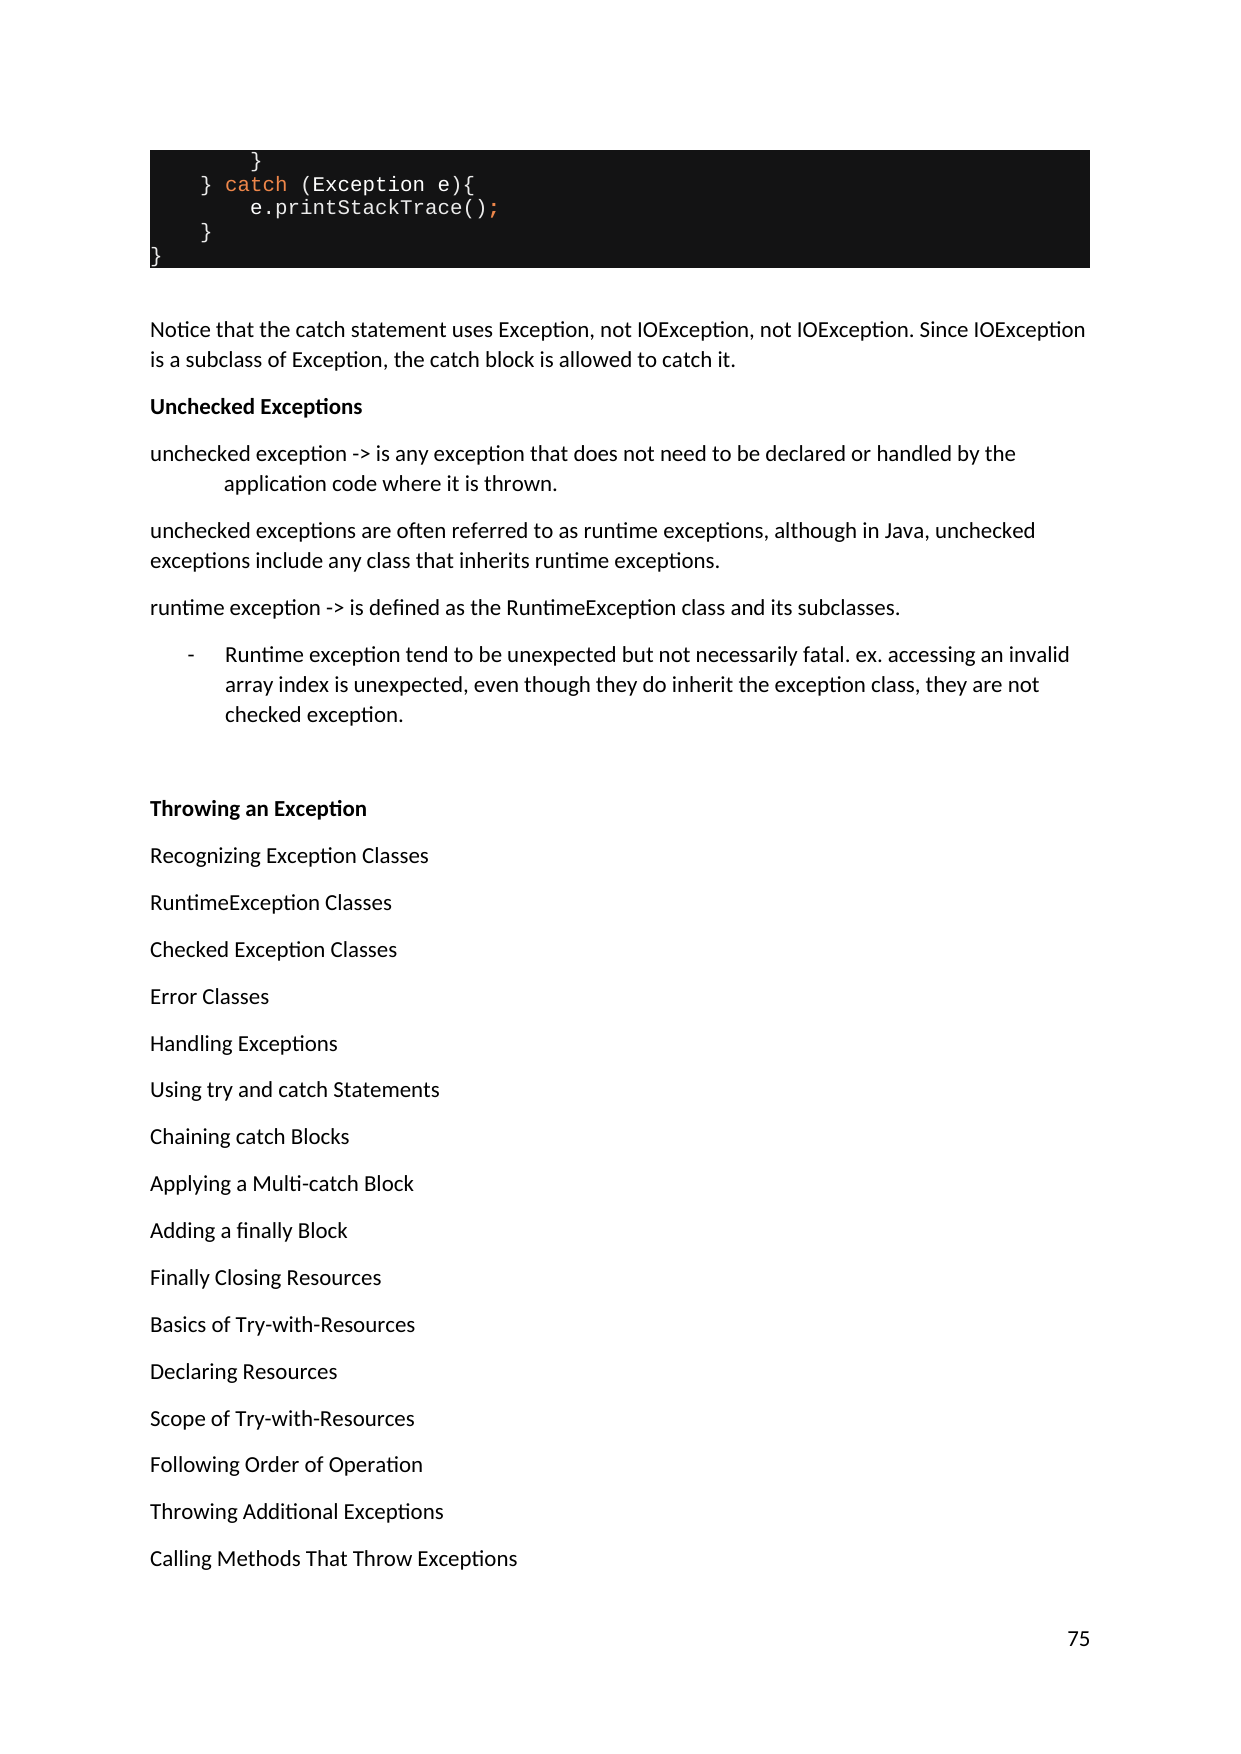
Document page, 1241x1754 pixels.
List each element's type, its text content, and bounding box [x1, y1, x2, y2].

text unchecked exception -> is any exception that does not need to be declared or handled by the application code where it is thrown. [150, 439, 1090, 497]
text Unchecked Exceptions [150, 392, 1090, 420]
list Runtime exception tend to be unexpected but not necessarily fatal. ex. accessing an invalid array index is unexpected, even though they do inherit the exception class, they are not checked exception. [187, 640, 1090, 728]
text Scope of Try-with-Resources [150, 1404, 1090, 1432]
text Recognizing Exception Classes [150, 841, 1090, 869]
text Checked Exception Classes [150, 935, 1090, 963]
text Calling Methods That Throw Exceptions [150, 1544, 1090, 1572]
text Using try and catch Statements [150, 1076, 1090, 1103]
text Adding a finally Block [150, 1216, 1090, 1244]
text runtime exception -> is defined as the RuntimeException class and its subclasses. [150, 593, 1090, 621]
text Notice that the catch statement uses Exception, not IOException, not IOException. Since IOException is a subclass of Exception, the catch block is allowed to catch it. [150, 315, 1090, 373]
text Throwing Additional Exceptions [150, 1497, 1090, 1525]
text Applying a Multi-catch Block [150, 1169, 1090, 1197]
text Basics of Try-with-Resources [150, 1310, 1090, 1338]
text Finally Closing Resources [150, 1263, 1090, 1291]
text unchecked exceptions are often referred to as runtime exceptions, although in Java, unchecked exceptions include any class that inherits runtime exceptions. [150, 516, 1090, 574]
text RuntimeException Classes [150, 888, 1090, 916]
text Chaining catch Blocks [150, 1122, 1090, 1150]
text Following Order of Operation [150, 1451, 1090, 1478]
text Error Classes [150, 982, 1090, 1010]
text Throwing an Exception [150, 794, 1090, 822]
text Declaring Resources [150, 1357, 1090, 1385]
text Handling Exceptions [150, 1029, 1090, 1057]
text void fall(int distance){ try{ if(distance > 10){ throw new IOException(); } } catch (Exception e){ e.printStackTrace(); } } [150, 150, 1090, 268]
